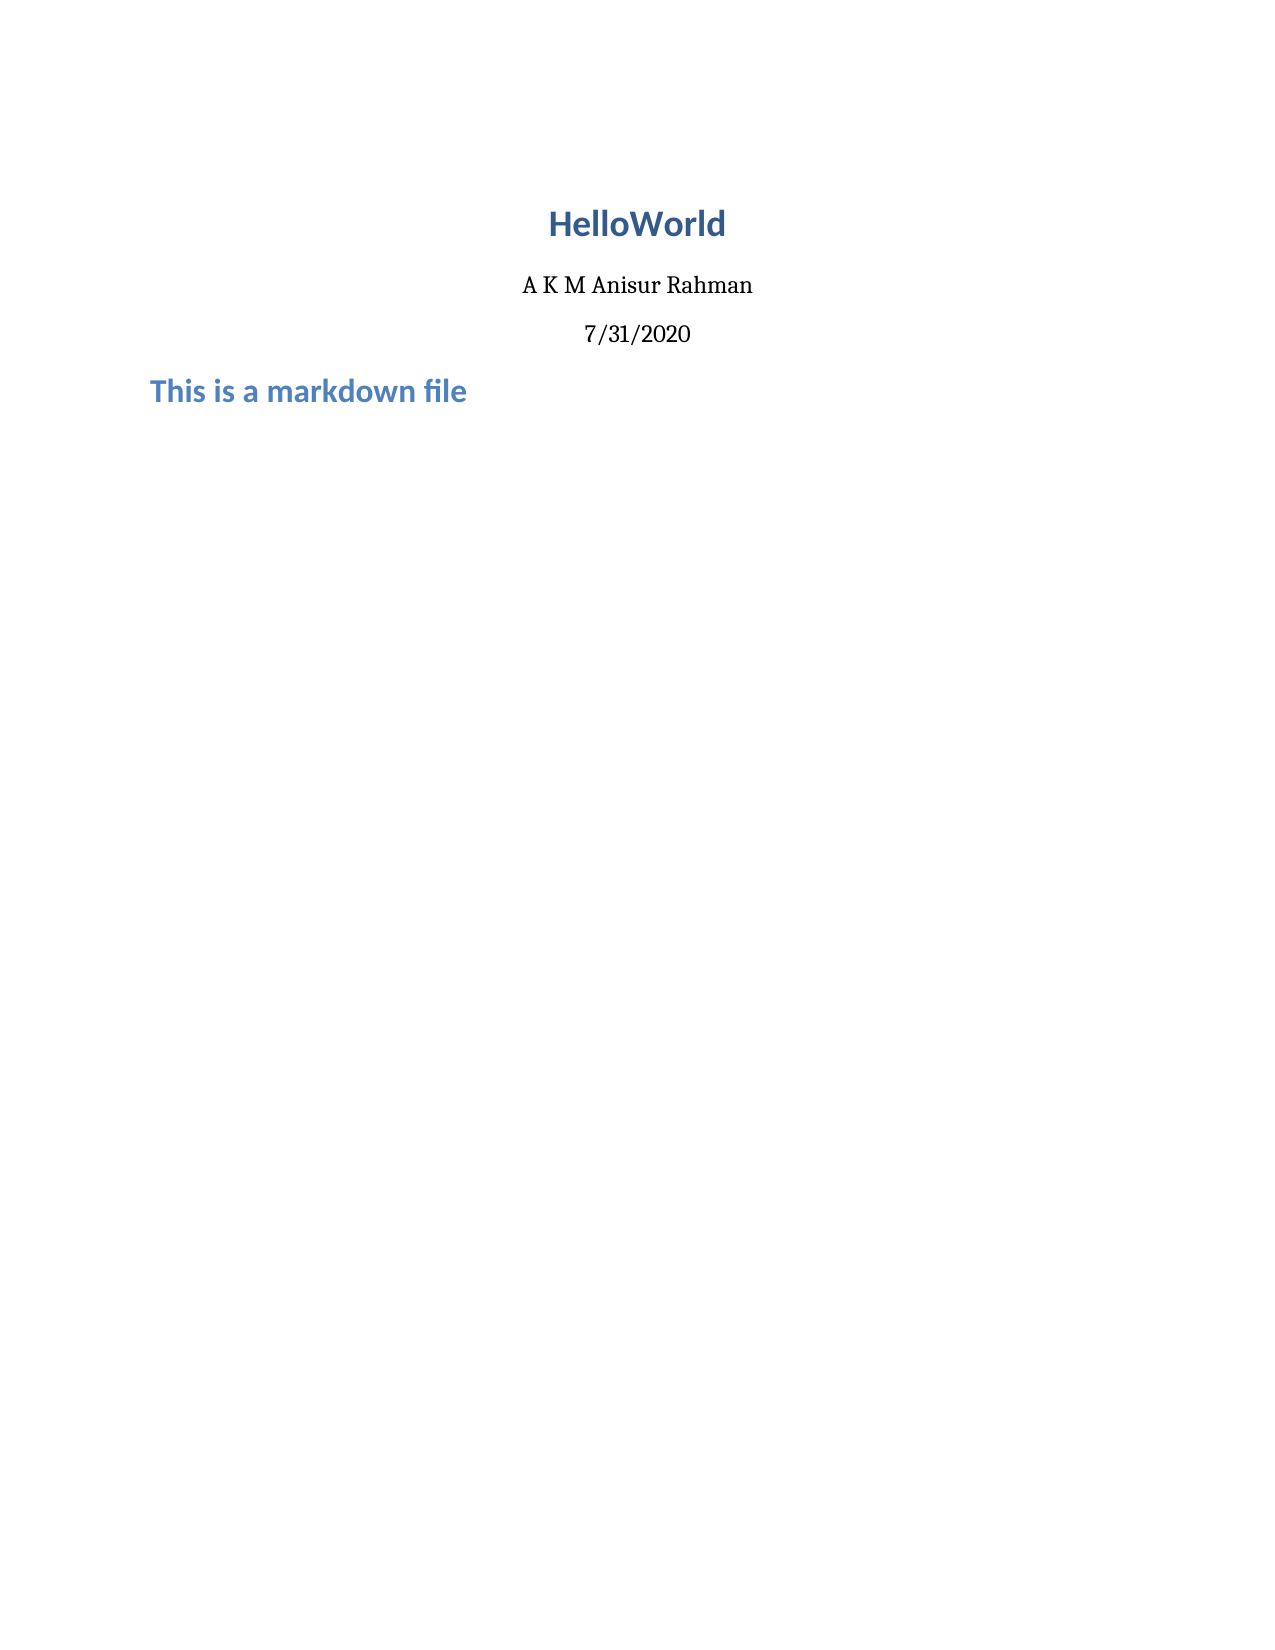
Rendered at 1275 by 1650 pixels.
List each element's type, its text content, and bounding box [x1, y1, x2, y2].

text A K M Anisur Rahman [150, 271, 1125, 299]
text 7/31/2020 [150, 320, 1125, 349]
subtitle This is a markdown file [150, 370, 1125, 411]
title HelloWorld [150, 200, 1125, 246]
